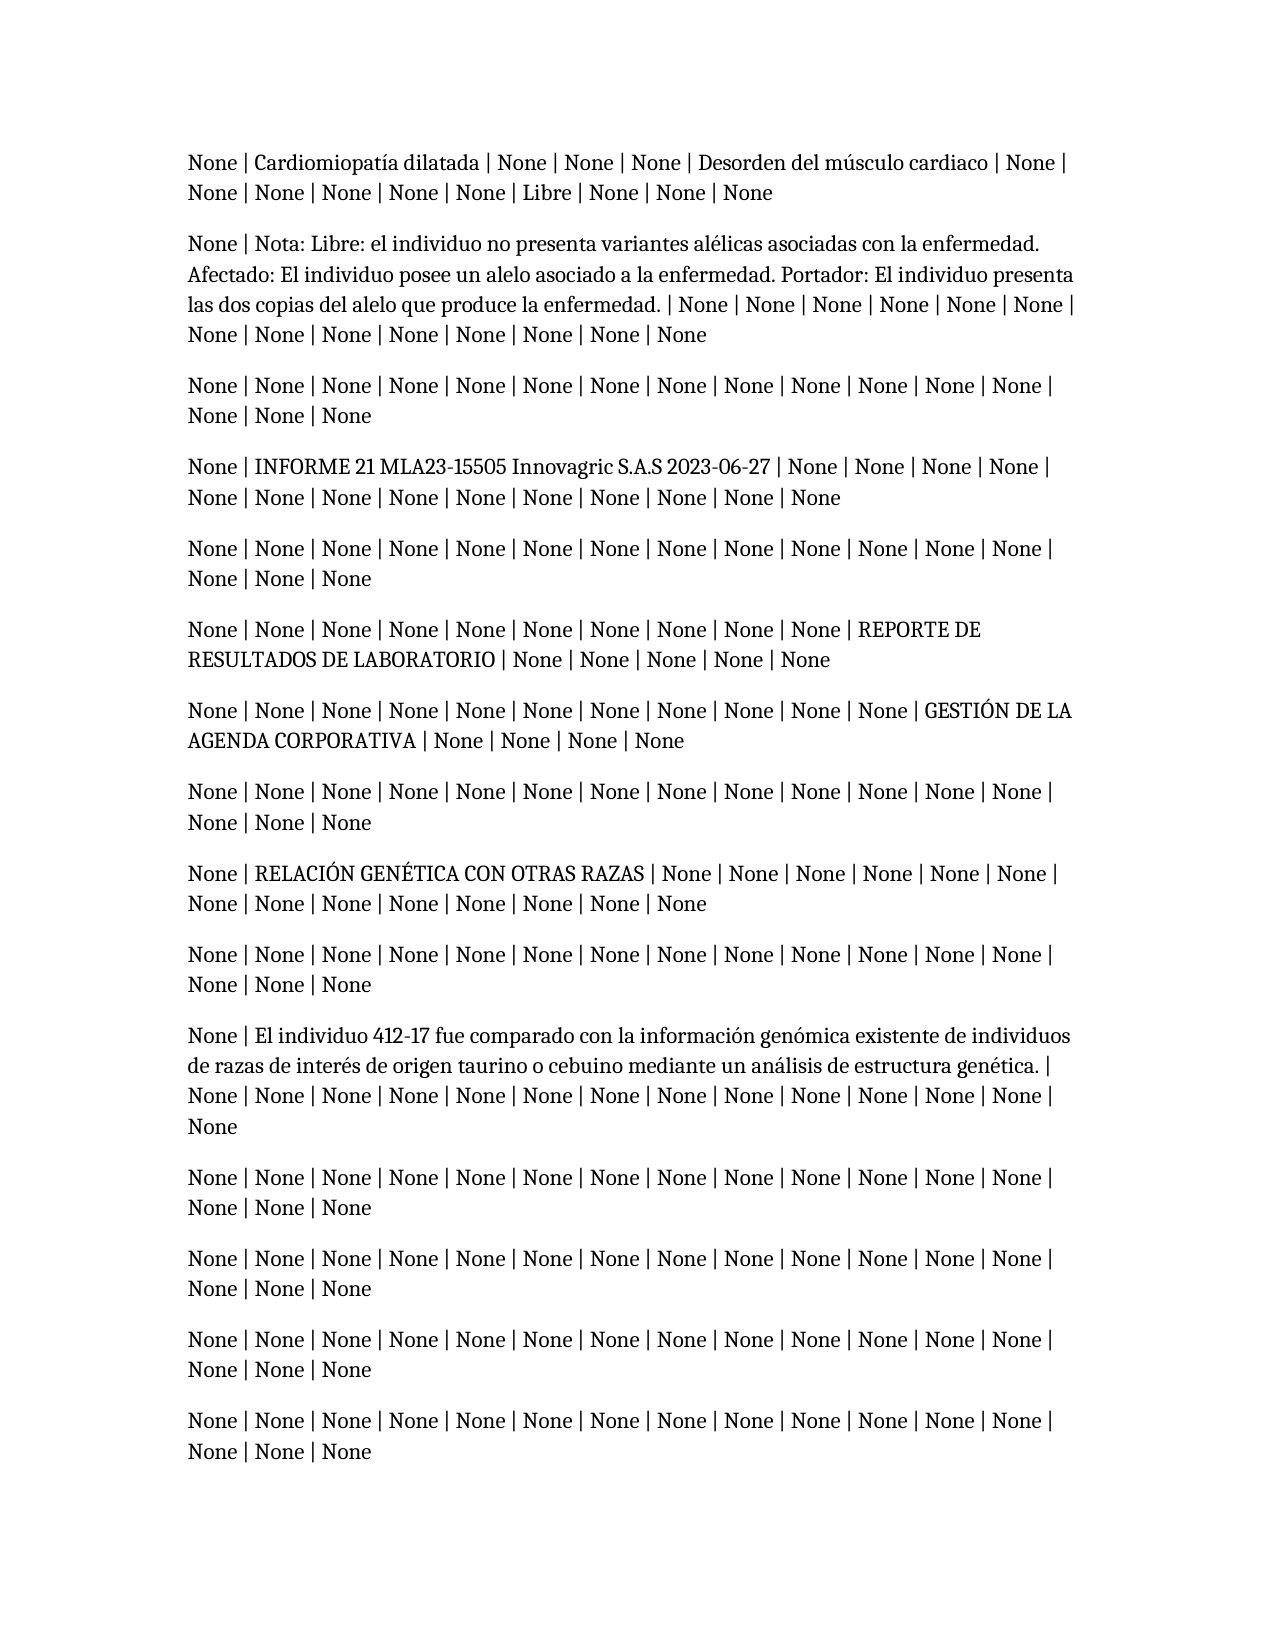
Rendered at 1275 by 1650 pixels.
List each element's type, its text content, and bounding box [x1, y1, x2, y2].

text None | El individuo 412-17 fue comparado con la información genómica existente de individuos de razas de interés de origen taurino o cebuino mediante un análisis de estructura genética. | None | None | None | None | None | None | None | None | None | None | None | None | None | None [187, 1023, 1087, 1140]
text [187, 1408, 1087, 1465]
text None | None | None | None | None | None | None | None | None | None | None | None | None | None | None | None [187, 942, 1087, 998]
text None | INFORME 21 MLA23-15505 Innovagric S.A.S 2023-06-27 | None | None | None | None | None | None | None | None | None | None | None | None | None | None [187, 454, 1087, 511]
text None | Nota: Libre: el individuo no presenta variantes alélicas asociadas con la enfermedad. Afectado: El individuo posee un alelo asociado a la enfermedad. Portador: El individuo presenta las dos copias del alelo que produce la enfermedad. | None | None | None | None | None | None | None | None | None | None | None | None | None | None [187, 231, 1087, 348]
text None | Cardiomiopatía dilatada | None | None | None | Desorden del músculo cardiaco | None | None | None | None | None | None | Libre | None | None | None [187, 150, 1087, 207]
text None | None | None | None | None | None | None | None | None | None | REPORTE DE RESULTADOS DE LABORATORIO | None | None | None | None | None [187, 617, 1087, 673]
text None | None | None | None | None | None | None | None | None | None | None | None | None | None | None | None [187, 779, 1087, 836]
text None | None | None | None | None | None | None | None | None | None | None | None | None | None | None | None [187, 373, 1087, 429]
text None | None | None | None | None | None | None | None | None | None | None | None | None | None | None | None [187, 1246, 1087, 1302]
text None | None | None | None | None | None | None | None | None | None | None | None | None | None | None | None [187, 535, 1087, 592]
text None | None | None | None | None | None | None | None | None | None | None | None | None | None | None | None [187, 1164, 1087, 1221]
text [187, 1327, 1087, 1384]
text None | RELACIÓN GENÉTICA CON OTRAS RAZAS | None | None | None | None | None | None | None | None | None | None | None | None | None | None [187, 860, 1087, 917]
text None | None | None | None | None | None | None | None | None | None | None | GESTIÓN DE LA AGENDA CORPORATIVA | None | None | None | None [187, 698, 1087, 754]
